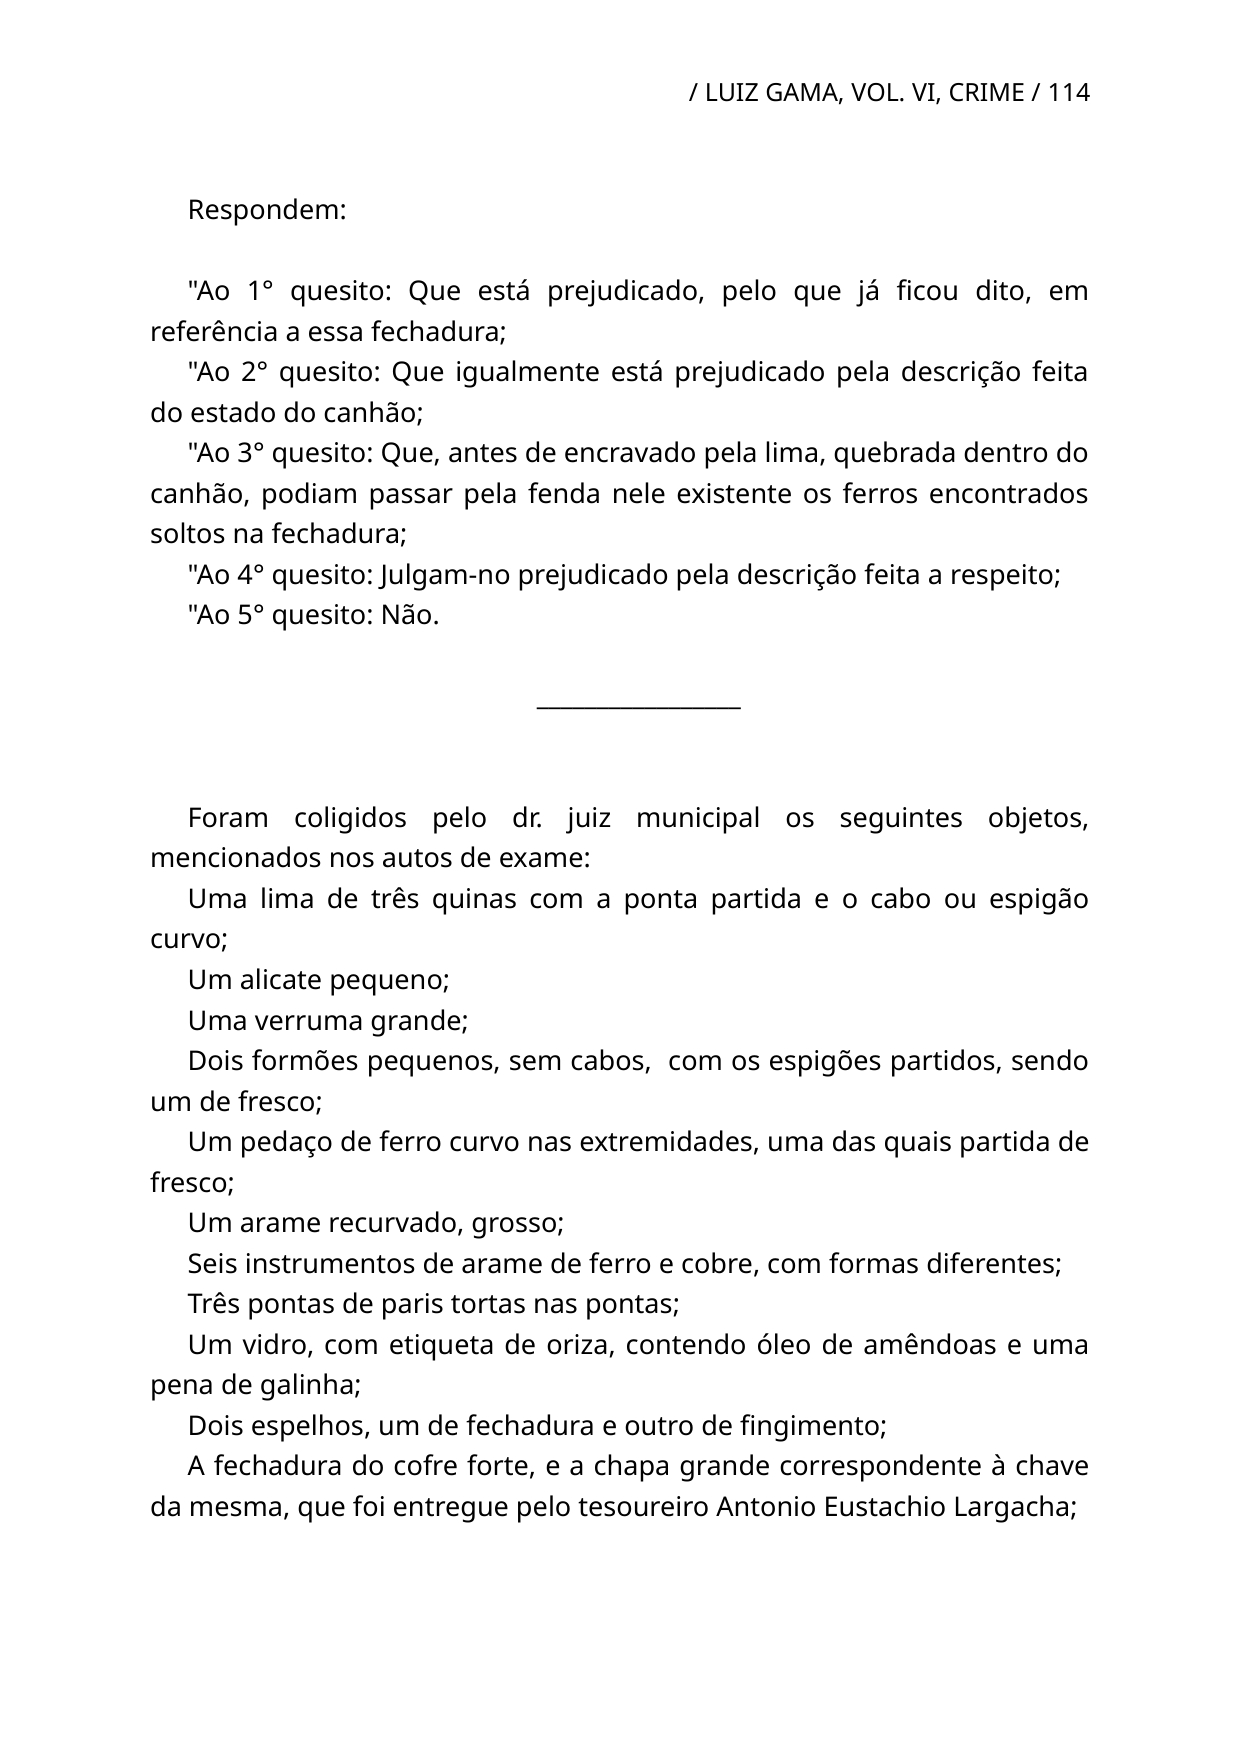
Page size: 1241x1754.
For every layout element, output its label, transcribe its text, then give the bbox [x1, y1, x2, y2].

text Uma lima de três quinas com a ponta partida e o cabo ou espigão curvo; [150, 879, 1090, 957]
text A fechadura do cofre forte, e a chapa grande correspondente à chave da mesma, que foi entregue pelo tesoureiro Antonio Eustachio Largacha; [150, 1447, 1090, 1524]
text Dois formões pequenos, sem cabos, com os espigões partidos, sendo um de fresco; [150, 1041, 1090, 1119]
text "Ao 5° quesito: Não. [150, 596, 1090, 633]
text Foram coligidos pelo dr. juiz municipal os seguintes objetos, mencionados nos autos de exame: [150, 798, 1090, 876]
text _________________ [150, 677, 1090, 714]
text Um vidro, com etiqueta de oriza, contendo óleo de amêndoas e uma pena de galinha; [150, 1325, 1090, 1402]
text Um arame recurvado, grosso; [150, 1203, 1090, 1240]
text Um pedaço de ferro curvo nas extremidades, uma das quais partida de fresco; [150, 1122, 1090, 1200]
text Respondem: [150, 191, 1090, 227]
text Seis instrumentos de arame de ferro e cobre, com formas diferentes; [150, 1244, 1090, 1281]
text "Ao 3° quesito: Que, antes de encravado pela lima, quebrada dentro do canhão, podiam passar pela fenda nele existente os ferros encontrados soltos na fechadura; [150, 434, 1090, 552]
text "Ao 1° quesito: Que está prejudicado, pelo que já ficou dito, em referência a essa fechadura; [150, 272, 1090, 349]
text "Ao 2° quesito: Que igualmente está prejudicado pela descrição feita do estado do canhão; [150, 353, 1090, 430]
text "Ao 4° quesito: Julgam-no prejudicado pela descrição feita a respeito; [150, 555, 1090, 592]
text Dois espelhos, um de fechadura e outro de fingimento; [150, 1406, 1090, 1443]
text Uma verruma grande; [150, 1001, 1090, 1038]
text Um alicate pequeno; [150, 960, 1090, 997]
text Três pontas de paris tortas nas pontas; [150, 1284, 1090, 1321]
